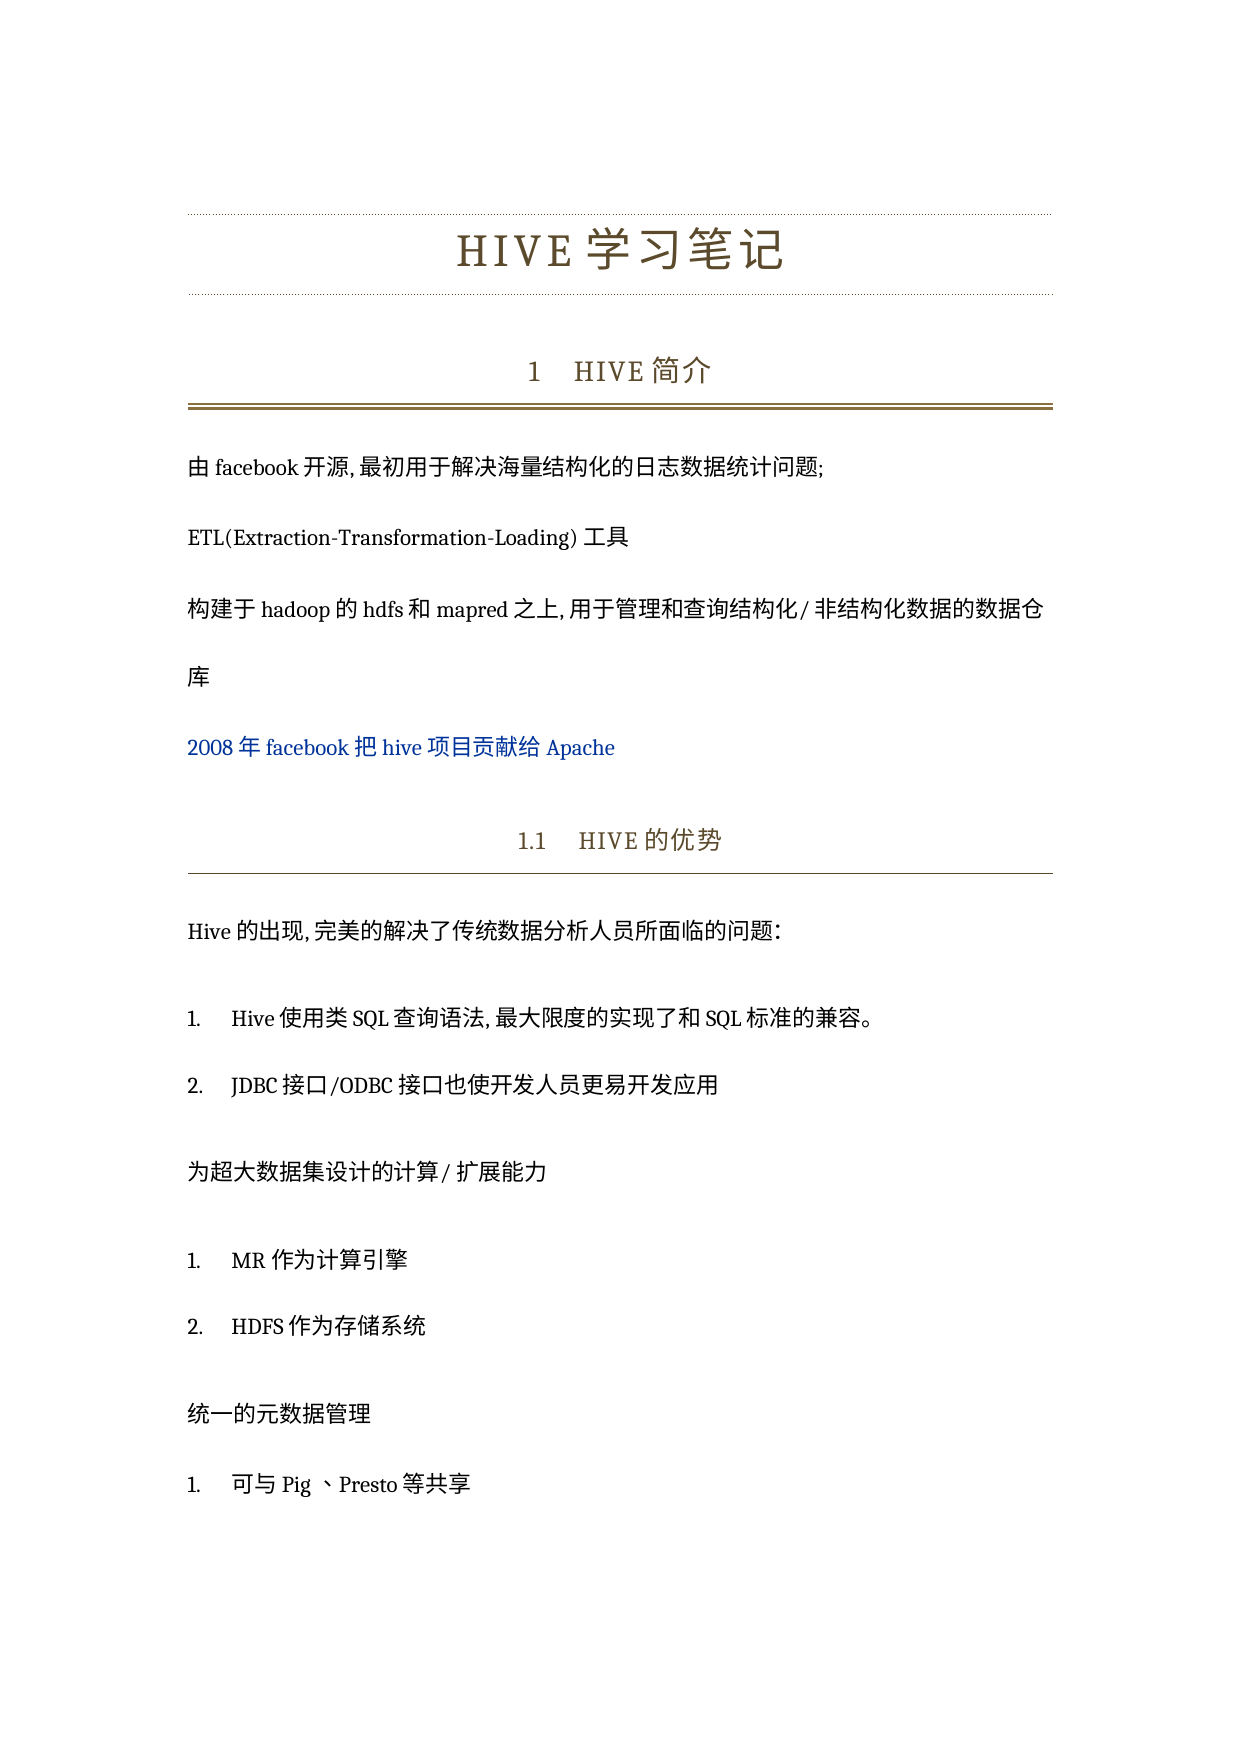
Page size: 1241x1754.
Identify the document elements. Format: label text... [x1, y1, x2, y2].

text 构建于hadoop 的hdfs 和mapred 之上, 用于管理和查询结构化/ 非结构化数据的数据仓库 [187, 575, 1053, 708]
text ETL(Extraction-Transformation-Loading) 工具 [187, 520, 1053, 552]
text 统一的元数据管理 [187, 1380, 1053, 1445]
title hive学习笔记 [187, 214, 1053, 295]
subtitle Hive简介 [187, 336, 1053, 410]
list Hive 使用类SQL 查询语法, 最大限度的实现了和SQL 标准的兼容。 [187, 984, 1053, 1049]
text Hive 的出现, 完美的解决了传统数据分析人员所面临的问题： [187, 897, 1053, 962]
list HDFS 作为存储系统 [187, 1292, 1053, 1357]
list JDBC 接口/ODBC 接口也使开发人员更易开发应用 [187, 1051, 1053, 1116]
text 为超大数据集设计的计算/ 扩展能力 [187, 1138, 1053, 1203]
subtitle Hive的优势 [187, 806, 1053, 874]
text 2008 年facebook 把hive 项目贡献给Apache [187, 731, 1053, 763]
text 由facebook 开源, 最初用于解决海量结构化的日志数据统计问题; [187, 433, 1053, 498]
list MR 作为计算引擎 [187, 1226, 1053, 1291]
list 可与Pig 、Presto 等共享 [187, 1467, 1053, 1499]
